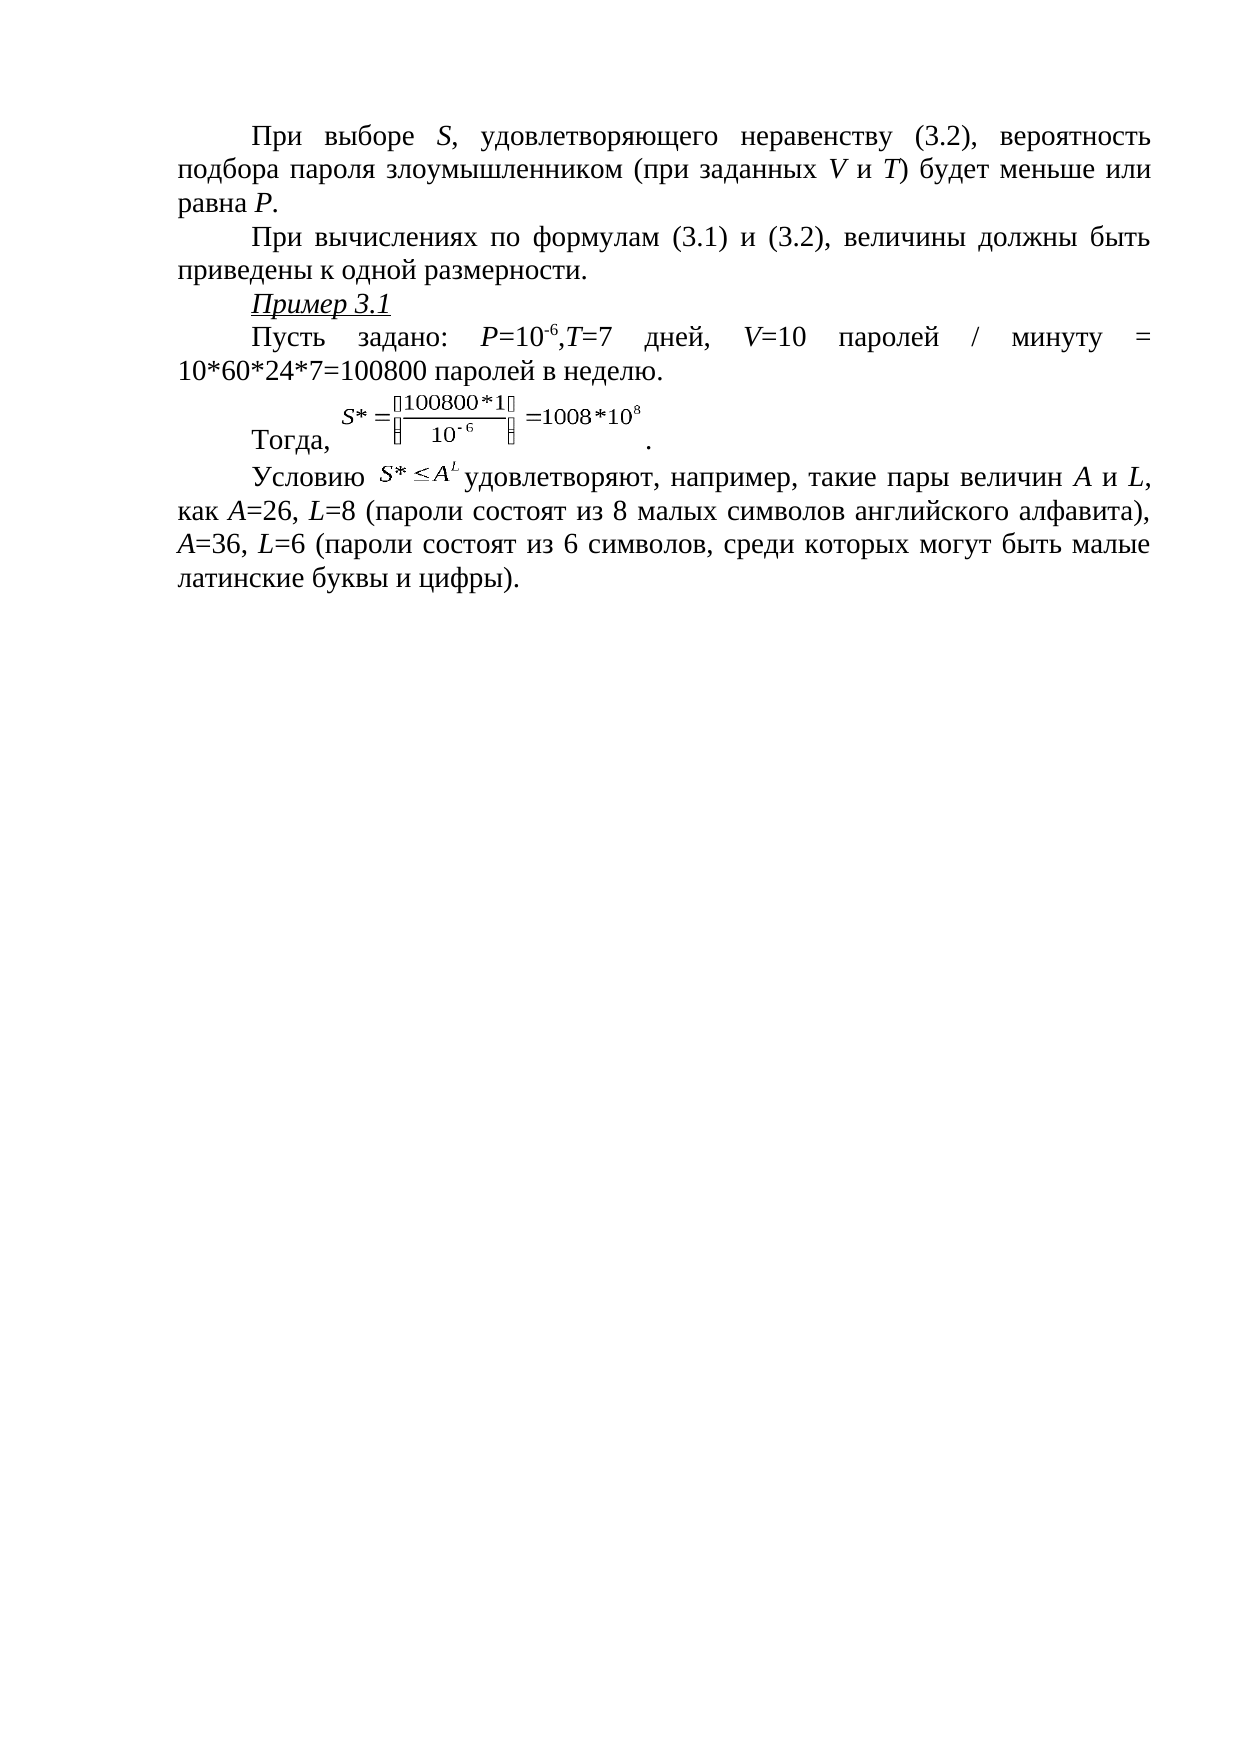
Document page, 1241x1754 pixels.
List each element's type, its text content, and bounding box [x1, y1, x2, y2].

picture [337, 386, 645, 450]
picture [375, 455, 465, 487]
text При вычислениях по формулам (3.1) и (3.2), величины должны быть приведены к одной размерности. [177, 219, 1152, 286]
text При выборе S, удовлетворяющего неравенству (3.2), вероятность подбора пароля злоумышленником (при заданных V и T) будет меньше или равна P. [177, 118, 1152, 219]
text Пример 3.1 [177, 286, 1152, 319]
text Пусть задано: P=10-6,T=7 дней, V=10 паролей / минуту = 10*60*24*7=100800 паролей в неделю. [177, 319, 1152, 386]
text Условию удовлетворяют, например, такие пары величин A и L, как A=26, L=8 (пароли состоят из 8 малых символов английского алфавита), A=36, L=6 (пароли состоят из 6 символов, среди которых могут быть малые латинские буквы и цифры). [177, 456, 1152, 594]
